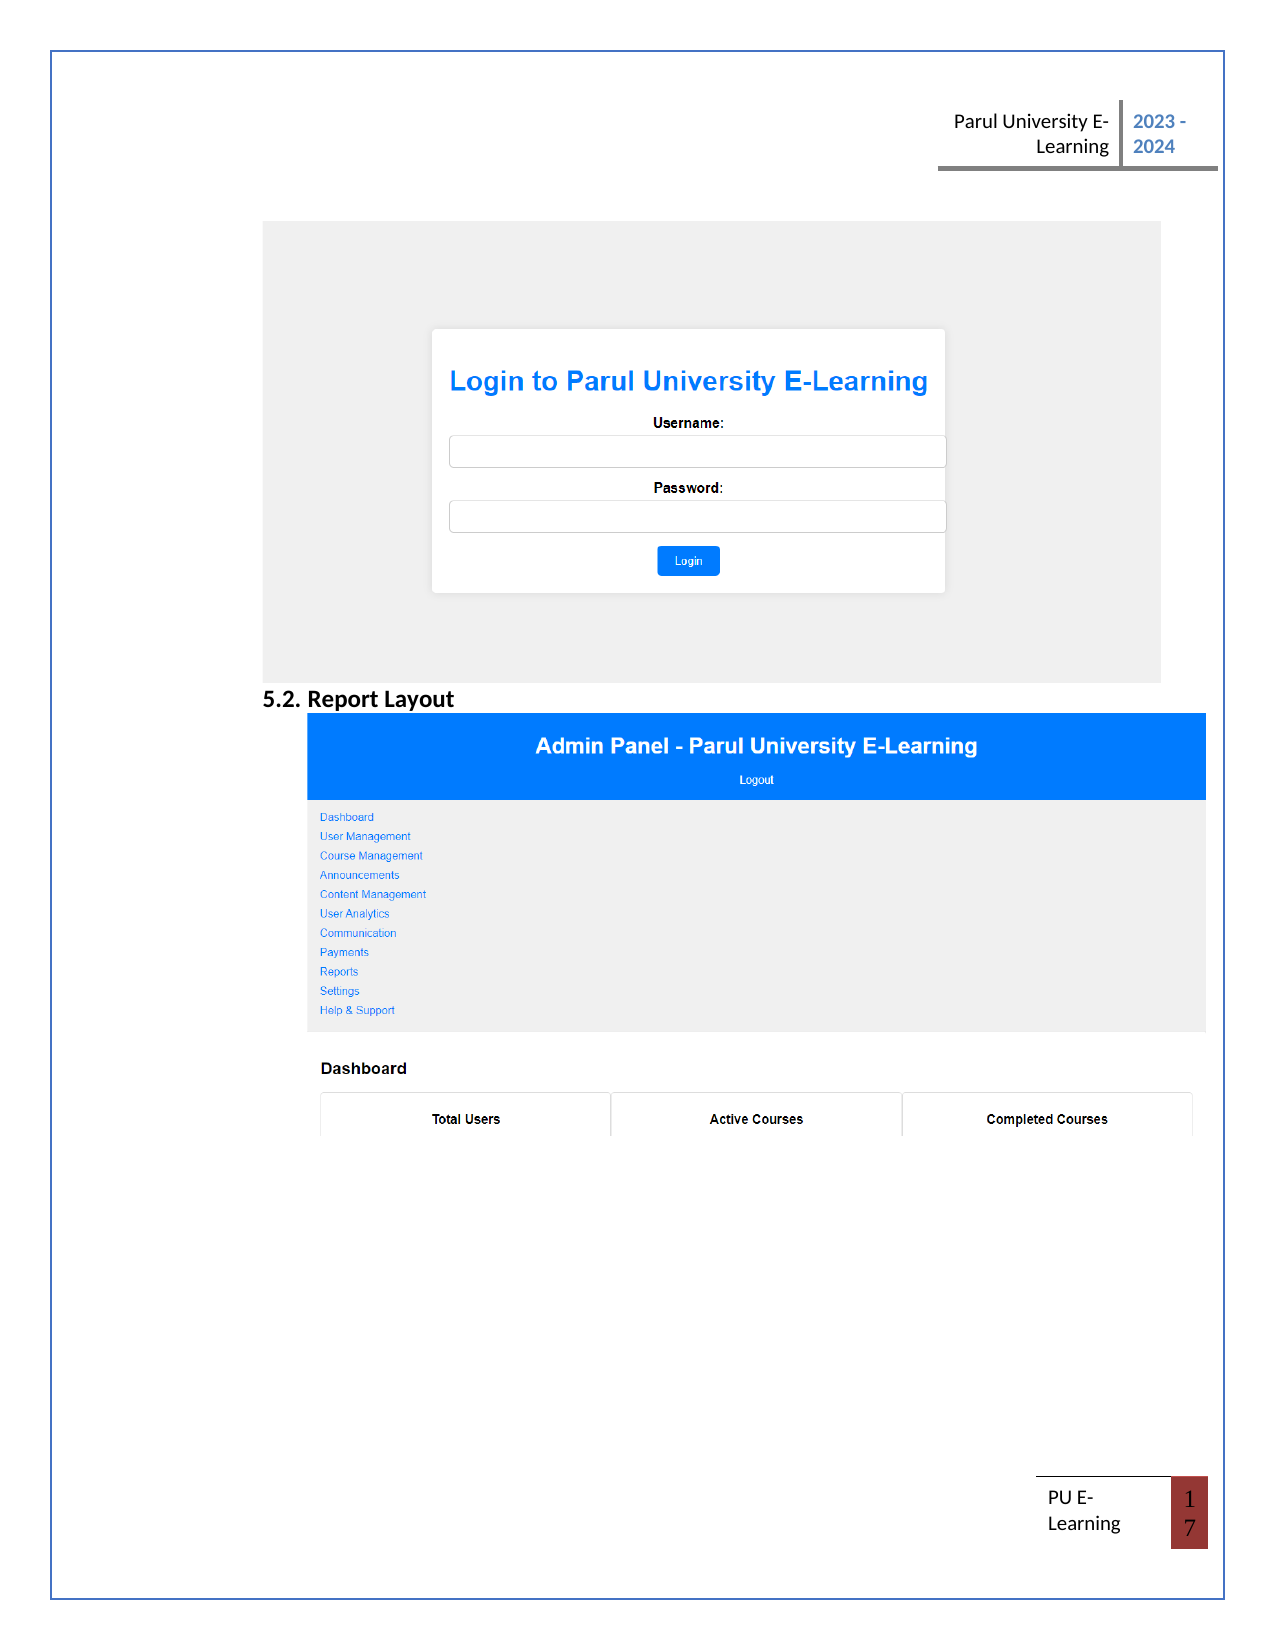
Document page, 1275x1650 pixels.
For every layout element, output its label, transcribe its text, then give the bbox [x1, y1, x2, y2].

picture [262, 221, 1161, 683]
picture [307, 713, 1206, 1136]
list Report Layout [262, 683, 1125, 713]
